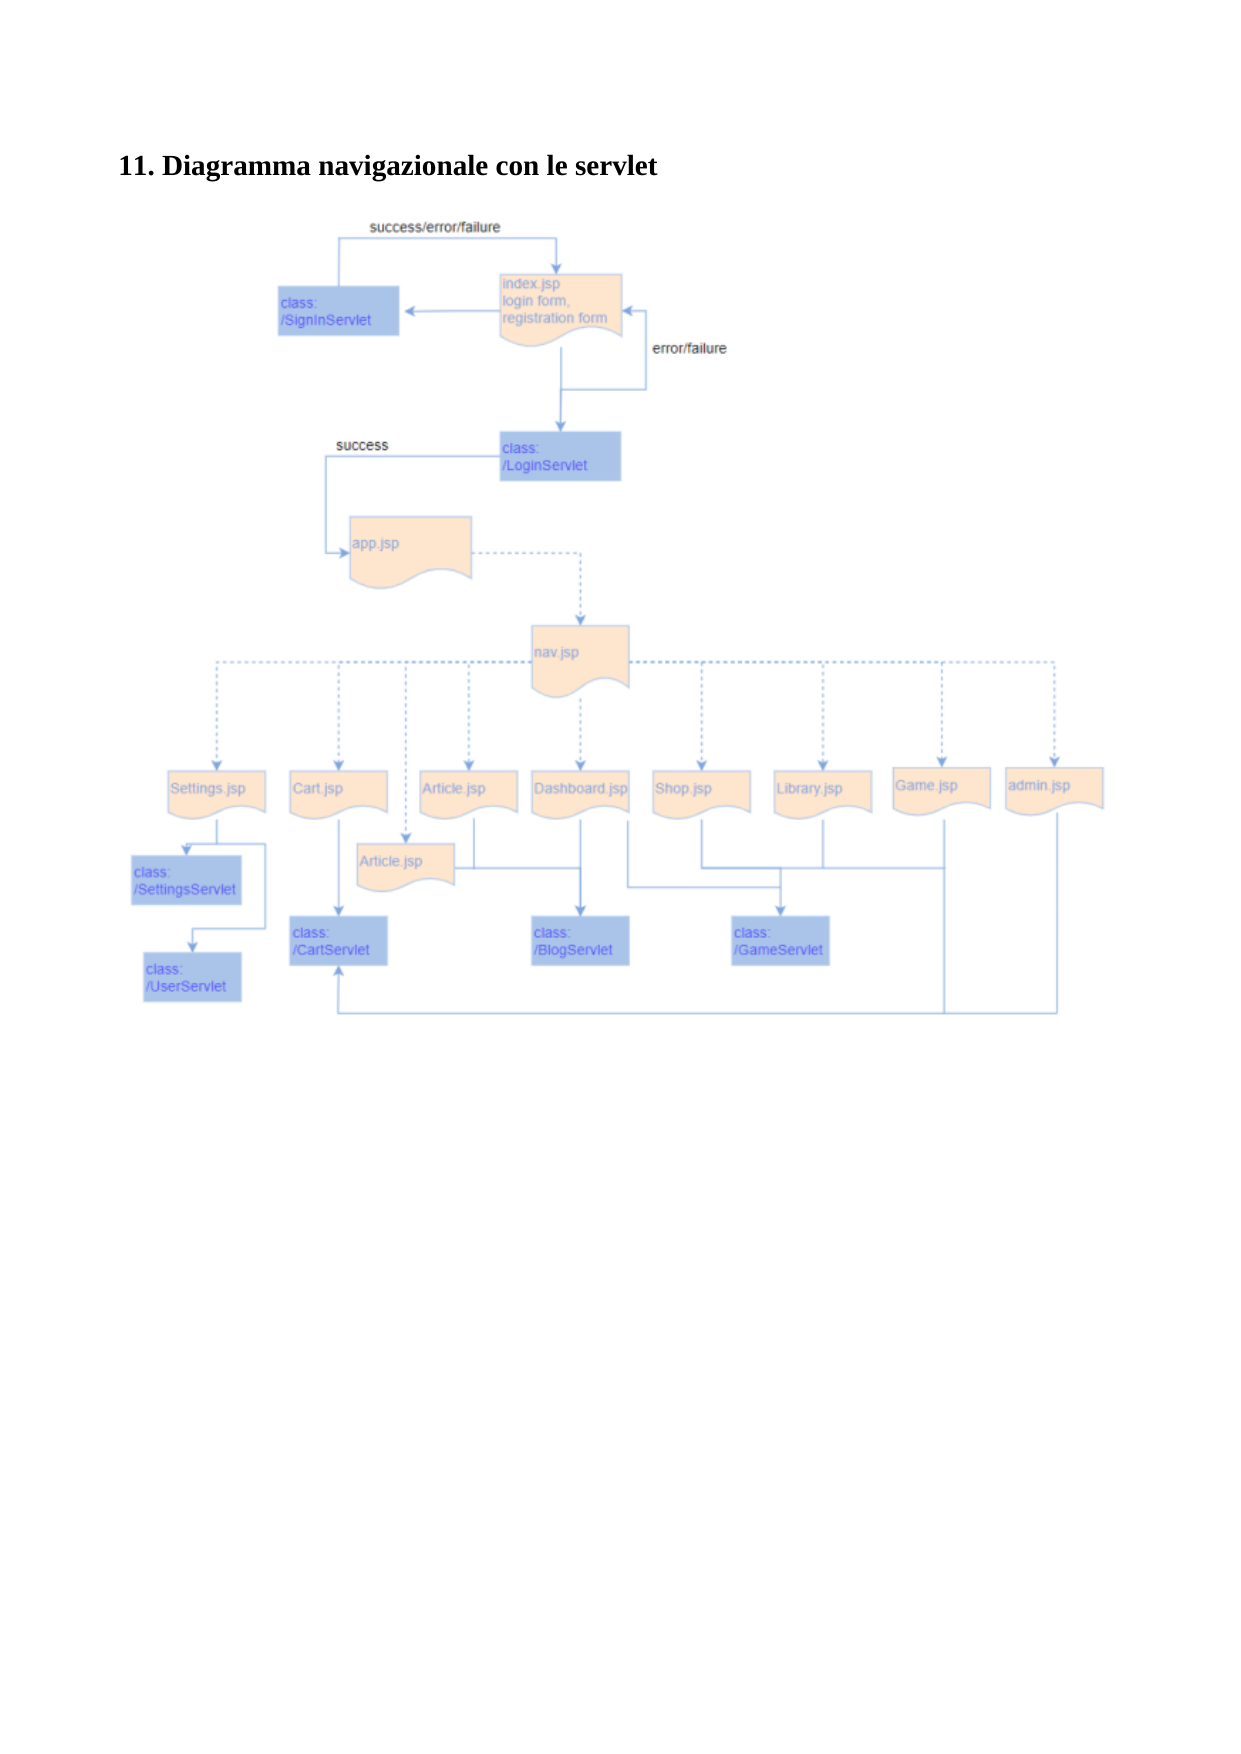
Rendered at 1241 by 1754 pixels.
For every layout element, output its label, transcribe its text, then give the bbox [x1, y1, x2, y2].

picture [128, 210, 1112, 1060]
subtitle 11. Diagramma navigazionale con le servlet [118, 148, 1122, 181]
